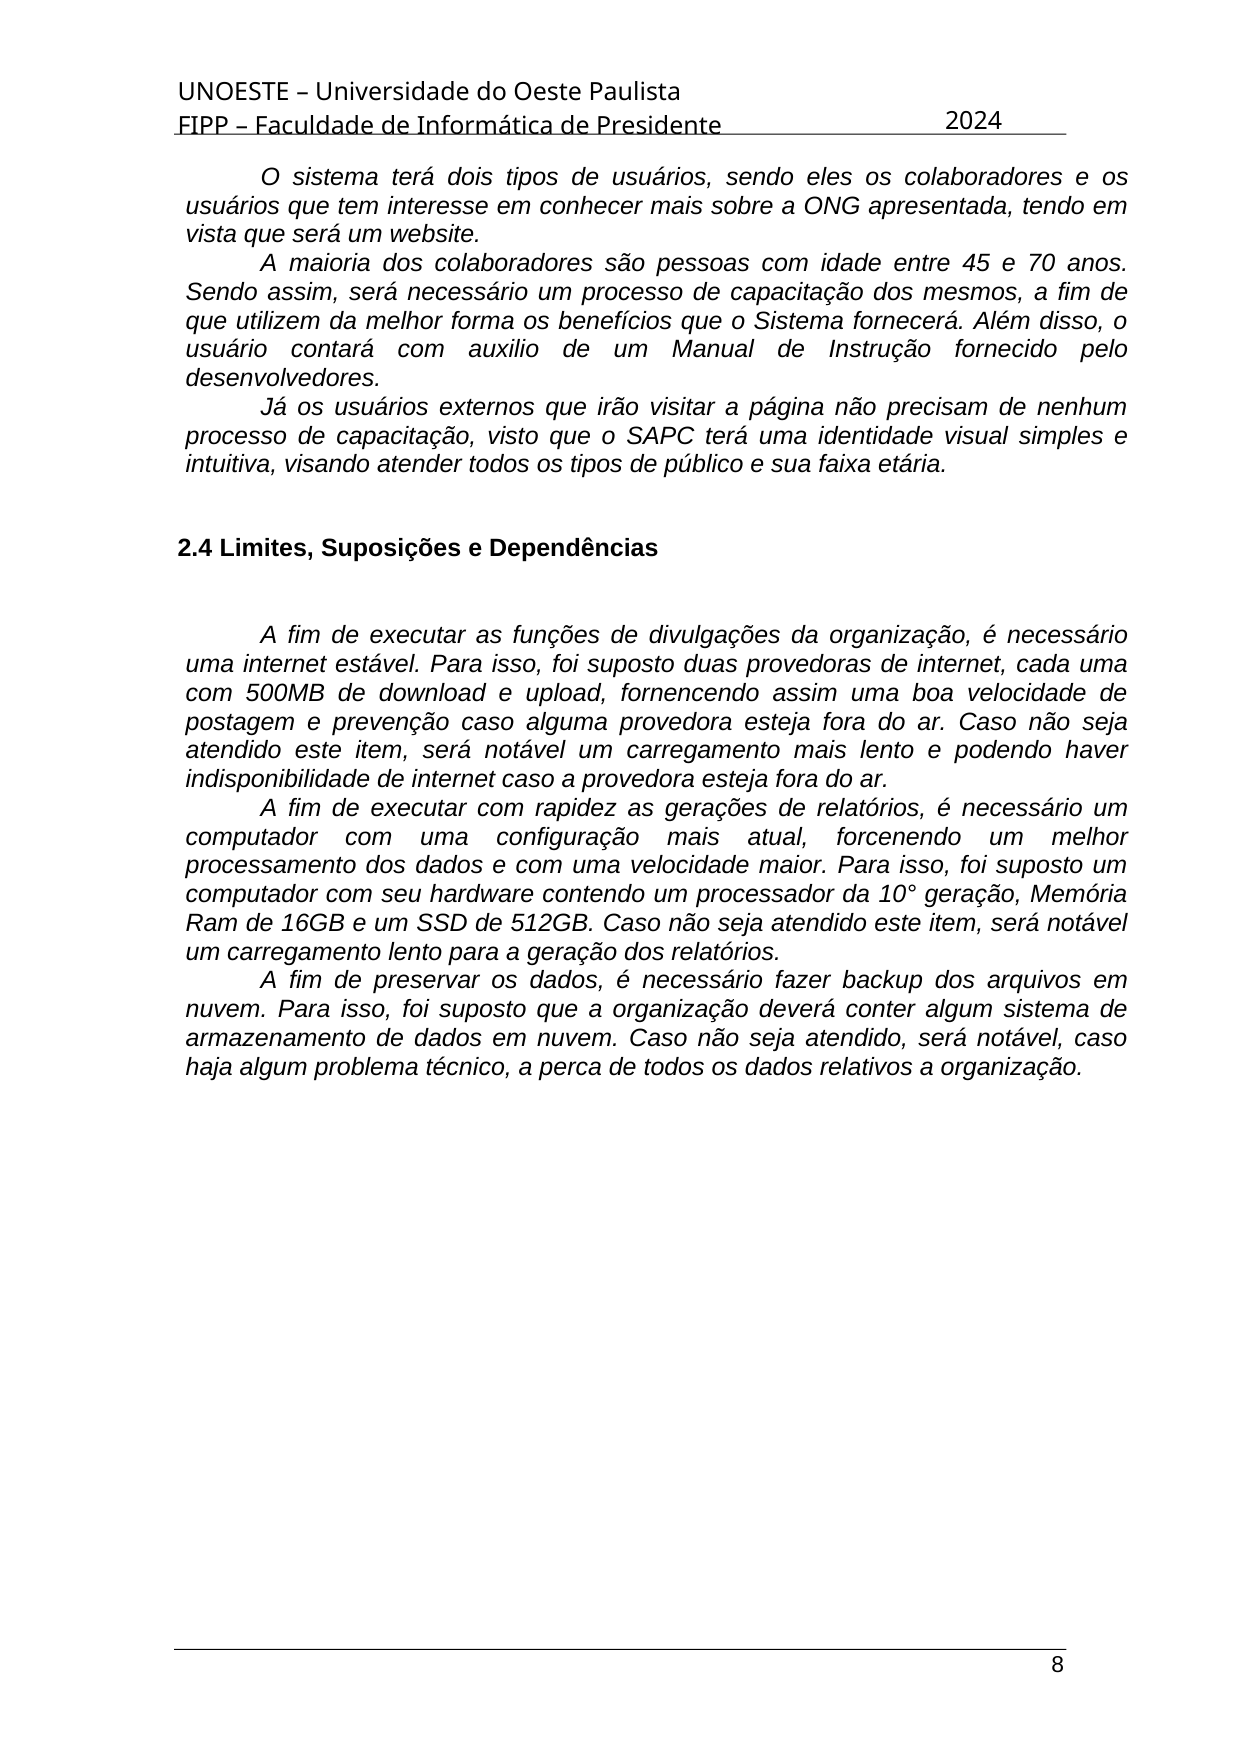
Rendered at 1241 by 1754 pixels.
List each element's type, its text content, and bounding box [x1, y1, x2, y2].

text A fim de executar as funções de divulgações da organização, é necessário uma internet estável. Para isso, foi suposto duas provedoras de internet, cada uma com 500MB de download e upload, fornencendo assim uma boa velocidade de postagem e prevenção caso alguma provedora esteja fora do ar. Caso não seja atendido este item, será notável um carregamento mais lento e podendo haver indisponibilidade de internet caso a provedora esteja fora do ar. [185, 620, 1132, 793]
text O sistema terá dois tipos de usuários, sendo eles os colaboradores e os usuários que tem interesse em conhecer mais sobre a ONG apresentada, tendo em vista que será um website. [185, 162, 1132, 248]
text A fim de preservar os dados, é necessário fazer backup dos arquivos em nuvem. Para isso, foi suposto que a organização deverá conter algum sistema de armazenamento de dados em nuvem. Caso não seja atendido, será notável, caso haja algum problema técnico, a perca de todos os dados relativos a organização. [185, 965, 1132, 1080]
text A maioria dos colaboradores são pessoas com idade entre 45 e 70 anos. Sendo assim, será necessário um processo de capacitação dos mesmos, a fim de que utilizem da melhor forma os benefícios que o Sistema fornecerá. Além disso, o usuário contará com auxilio de um Manual de Instrução fornecido pelo desenvolvedores. [185, 248, 1132, 392]
text A fim de executar com rapidez as gerações de relatórios, é necessário um computador com uma configuração mais atual, forcenendo um melhor processamento dos dados e com uma velocidade maior. Para isso, foi suposto um computador com seu hardware contendo um processador da 10° geração, Memória Ram de 16GB e um SSD de 512GB. Caso não seja atendido este item, será notável um carregamento lento para a geração dos relatórios. [185, 793, 1132, 965]
text Já os usuários externos que irão visitar a página não precisam de nenhum processo de capacitação, visto que o SAPC terá uma identidade visual simples e intuitiva, visando atender todos os tipos de público e sua faixa etária. [185, 392, 1132, 478]
subtitle Limites, Suposições e Dependências [177, 534, 1132, 562]
